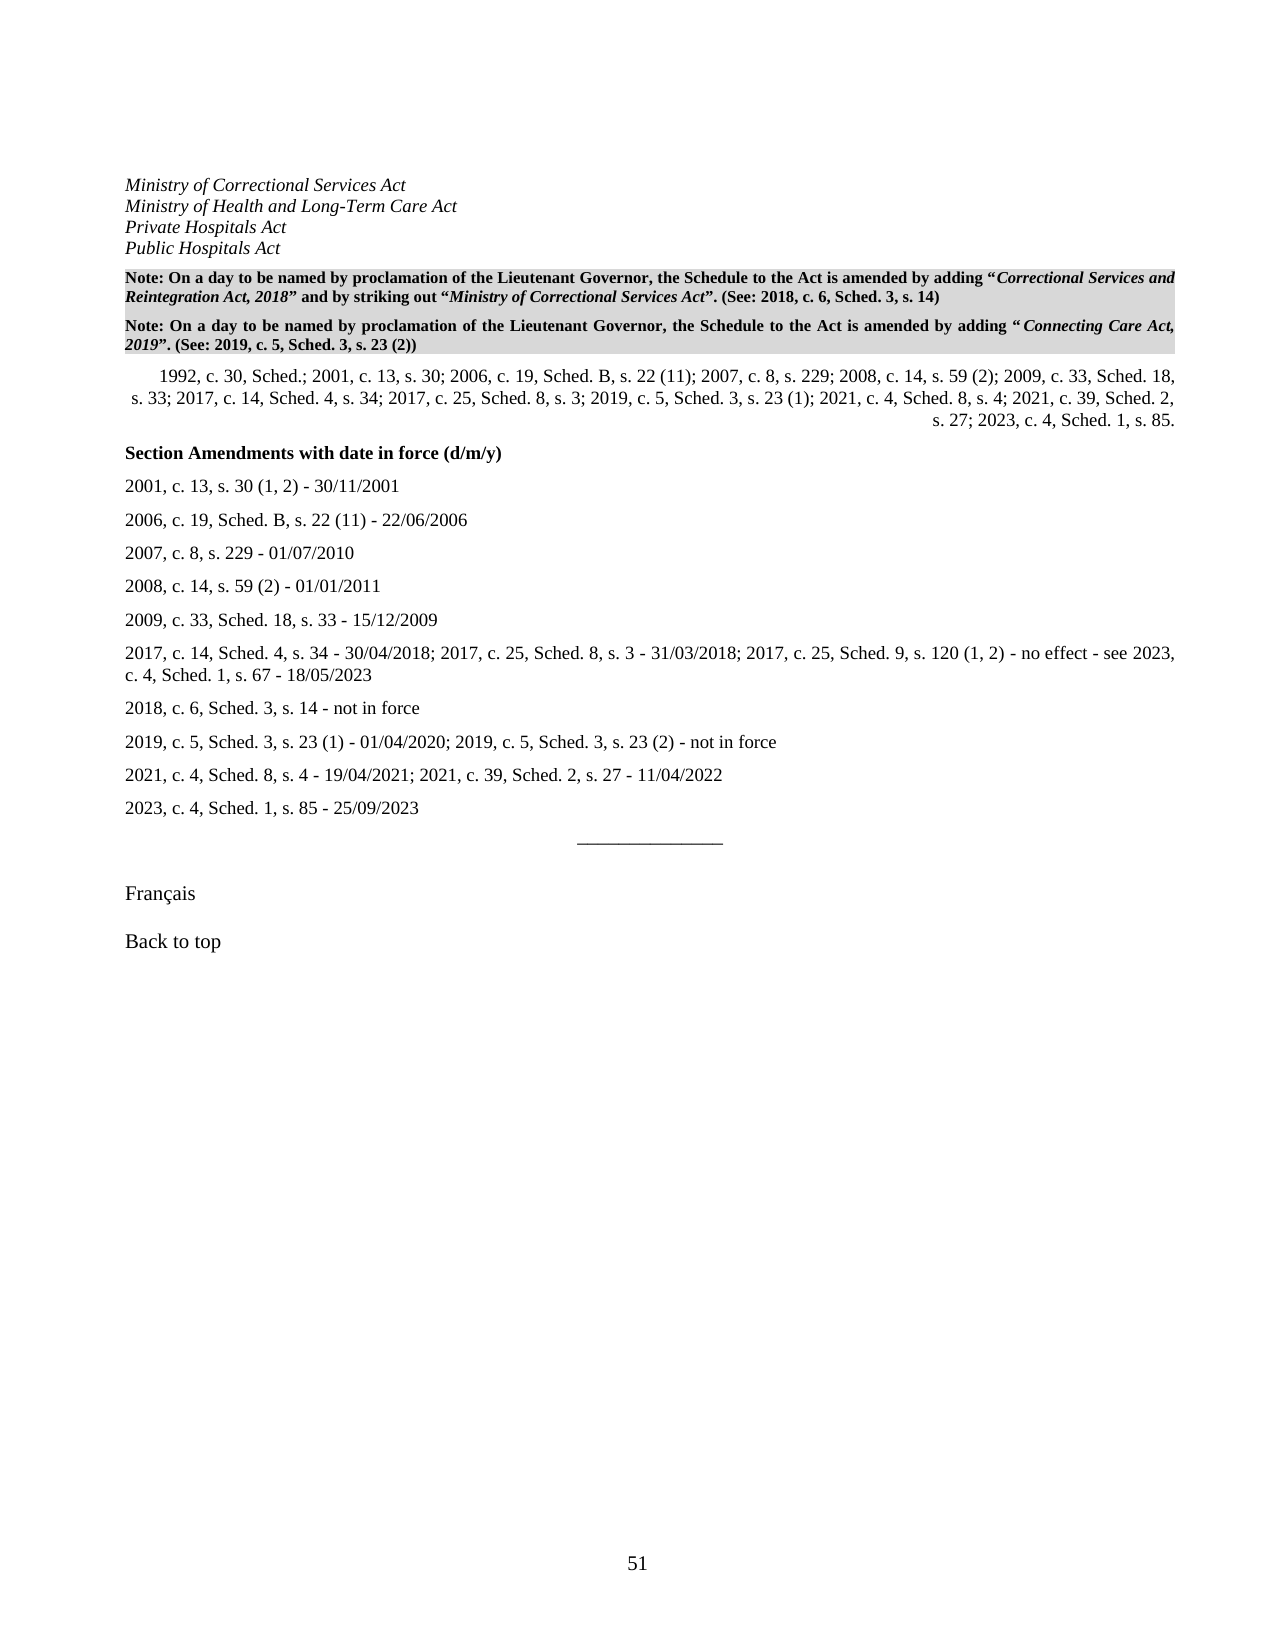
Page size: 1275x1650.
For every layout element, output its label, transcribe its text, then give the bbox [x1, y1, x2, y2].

table_cell Ministry of Health and Long-Term Care Act [125, 196, 612, 217]
text ______________ [125, 825, 1175, 847]
text 1992, c. 30, Sched.; 2001, c. 13, s. 30; 2006, c. 19, Sched. B, s. 22 (11); 2007, c. 8, s. 229; 2008, c. 14, s. 59 (2); 2009, c. 33, Sched. 18, s. 33; 2017, c. 14, Sched. 4, s. 34; 2017, c. 25, Sched. 8, s. 3; 2019, c. 5, Sched. 3, s. 23 (1); 2021, c. 4, Sched. 8, s. 4; 2021, c. 39, Sched. 2, s. 27; 2023, c. 4, Sched. 1, s. 85. [125, 365, 1175, 431]
text Note: On a day to be named by proclamation of the Lieutenant Governor, the Schedule to the Act is amended by adding “Correctional Services and Reintegration Act, 2018” and by striking out “Ministry of Correctional Services Act”. (See: 2018, c. 6, Sched. 3, s. 14) [125, 269, 1175, 306]
text 2018, c. 6, Sched. 3, s. 14 - not in force [125, 697, 1175, 719]
table_cell Public Hospitals Act [125, 238, 612, 258]
text Section Amendments with date in force (d/m/y) [125, 442, 1175, 464]
table_cell Private Hospitals Act [125, 217, 612, 237]
text Français [125, 881, 1175, 905]
text Back to top [125, 929, 1175, 953]
text 2021, c. 4, Sched. 8, s. 4 - 19/04/2021; 2021, c. 39, Sched. 2, s. 27 - 11/04/2022 [125, 764, 1175, 786]
text 2017, c. 14, Sched. 4, s. 34 - 30/04/2018; 2017, c. 25, Sched. 8, s. 3 - 31/03/2018; 2017, c. 25, Sched. 9, s. 120 (1, 2) - no effect - see 2023, c. 4, Sched. 1, s. 67 - 18/05/2023 [125, 642, 1175, 686]
text 2019, c. 5, Sched. 3, s. 23 (1) - 01/04/2020; 2019, c. 5, Sched. 3, s. 23 (2) - not in force [125, 731, 1175, 752]
table_cell Ministry of Correctional Services Act [125, 175, 612, 196]
text 2008, c. 14, s. 59 (2) - 01/01/2011 [125, 576, 1175, 597]
text 2007, c. 8, s. 229 - 01/07/2010 [125, 542, 1175, 564]
text 2001, c. 13, s. 30 (1, 2) - 30/11/2001 [125, 476, 1175, 497]
text Note: On a day to be named by proclamation of the Lieutenant Governor, the Schedule to the Act is amended by adding “Connecting Care Act, 2019”. (See: 2019, c. 5, Sched. 3, s. 23 (2)) [125, 316, 1175, 354]
text 2006, c. 19, Sched. B, s. 22 (11) - 22/06/2006 [125, 509, 1175, 531]
text 2009, c. 33, Sched. 18, s. 33 - 15/12/2009 [125, 609, 1175, 631]
text 2023, c. 4, Sched. 1, s. 85 - 25/09/2023 [125, 797, 1175, 819]
